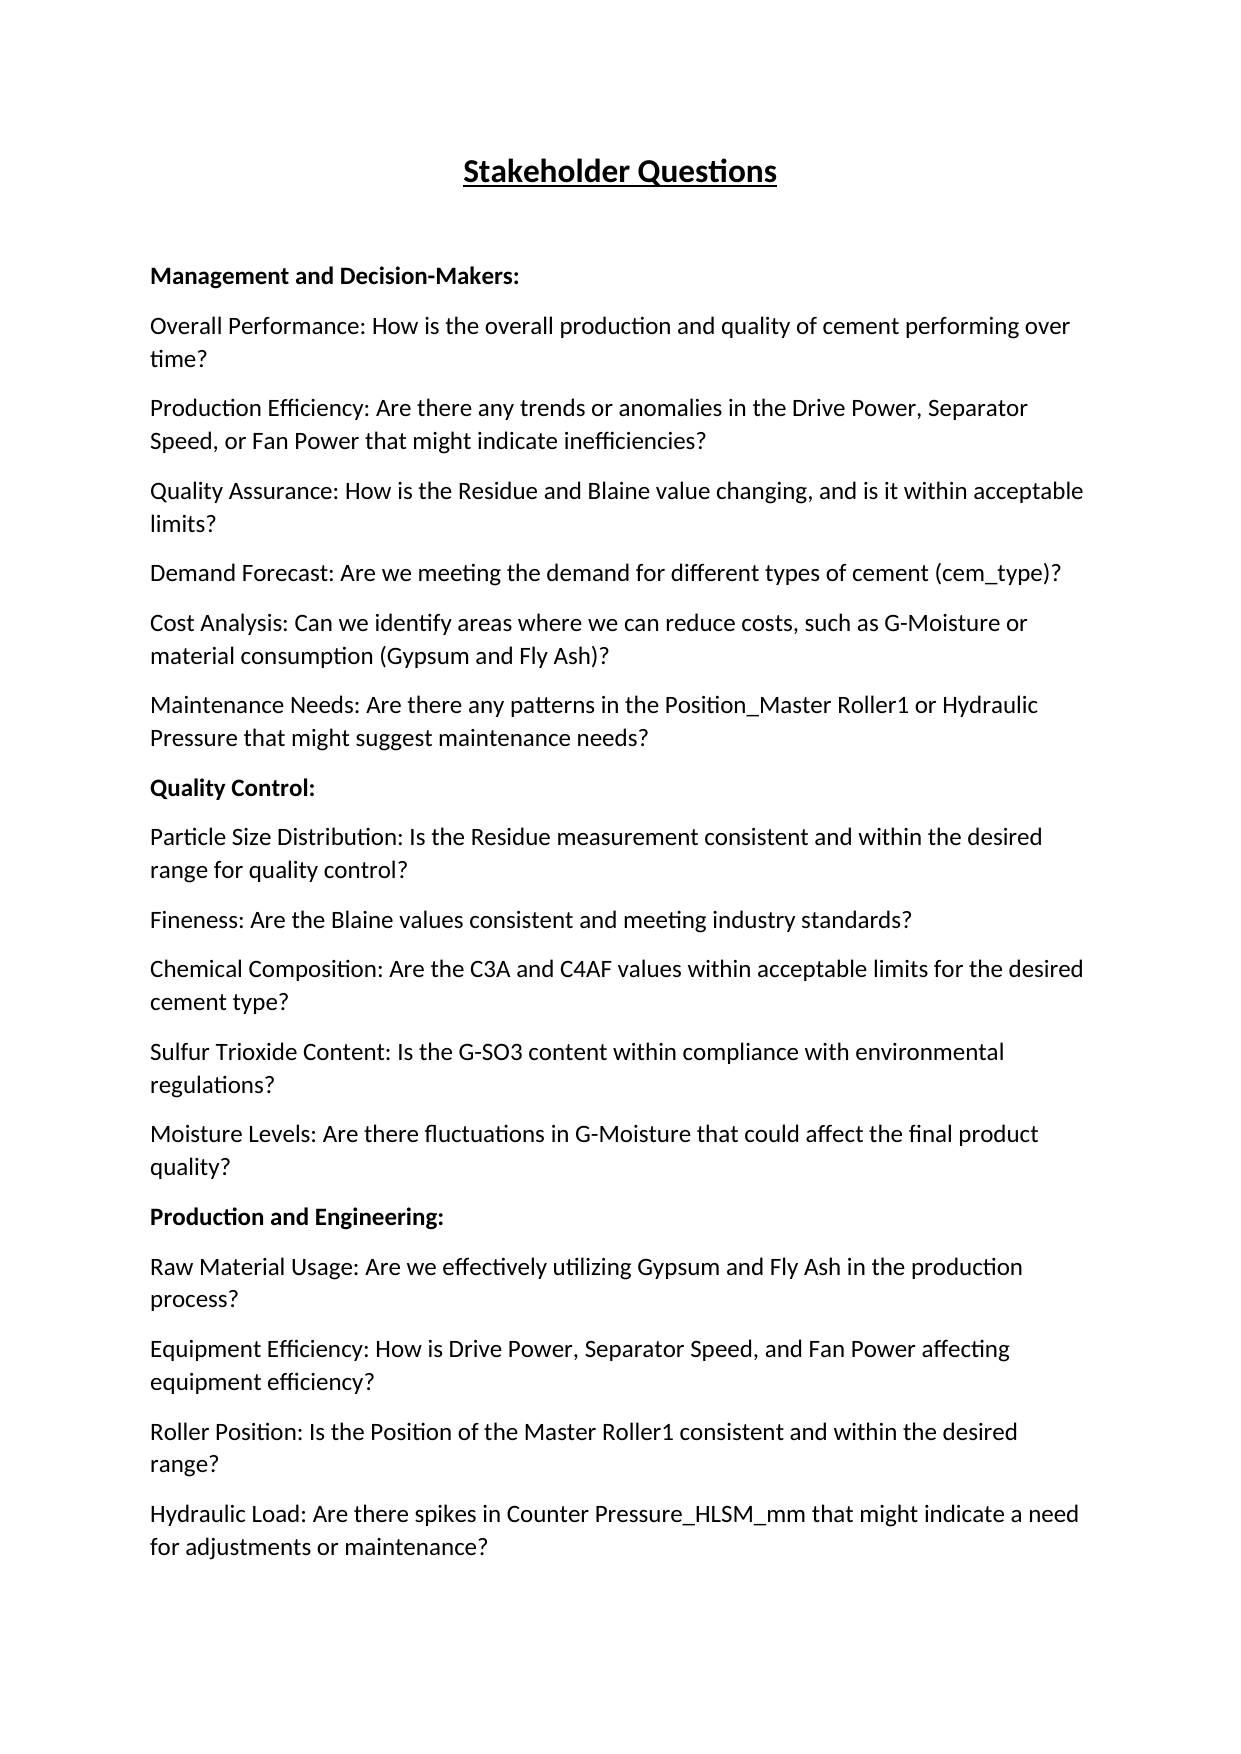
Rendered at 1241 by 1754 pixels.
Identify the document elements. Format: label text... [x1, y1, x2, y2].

text Quality Control: [150, 772, 1090, 802]
text Production and Engineering: [150, 1201, 1090, 1232]
text Equipment Efficiency: How is Drive Power, Separator Speed, and Fan Power affecting equipment efficiency? [150, 1333, 1090, 1397]
text Sulfur Trioxide Content: Is the G-SO3 content within compliance with environmental regulations? [150, 1036, 1090, 1099]
text Roller Position: Is the Position of the Master Roller1 consistent and within the desired range? [150, 1416, 1090, 1479]
text Particle Size Distribution: Is the Residue measurement consistent and within the desired range for quality control? [150, 821, 1090, 885]
text Hydraulic Load: Are there spikes in Counter Pressure_HLSM_mm that might indicate a need for adjustments or maintenance? [150, 1498, 1090, 1562]
text Fineness: Are the Blaine values consistent and meeting industry standards? [150, 904, 1090, 934]
text Moisture Levels: Are there fluctuations in G-Moisture that could affect the final product quality? [150, 1118, 1090, 1182]
text Production Efficiency: Are there any trends or anomalies in the Drive Power, Separator Speed, or Fan Power that might indicate inefficiencies? [150, 392, 1090, 456]
text Raw Material Usage: Are we effectively utilizing Gypsum and Fly Ash in the production process? [150, 1251, 1090, 1314]
text Cost Analysis: Can we identify areas where we can reduce costs, such as G-Moisture or material consumption (Gypsum and Fly Ash)? [150, 607, 1090, 670]
text Chemical Composition: Are the C3A and C4AF values within acceptable limits for the desired cement type? [150, 953, 1090, 1017]
text Demand Forecast: Are we meeting the demand for different types of cement (cem_type)? [150, 557, 1090, 588]
text Stakeholder Questions [150, 150, 1090, 191]
text Overall Performance: How is the overall production and quality of cement performing over time? [150, 310, 1090, 373]
text Management and Decision-Makers: [150, 260, 1090, 291]
text Maintenance Needs: Are there any patterns in the Position_Master Roller1 or Hydraulic Pressure that might suggest maintenance needs? [150, 689, 1090, 753]
text Quality Assurance: How is the Residue and Blaine value changing, and is it within acceptable limits? [150, 475, 1090, 538]
